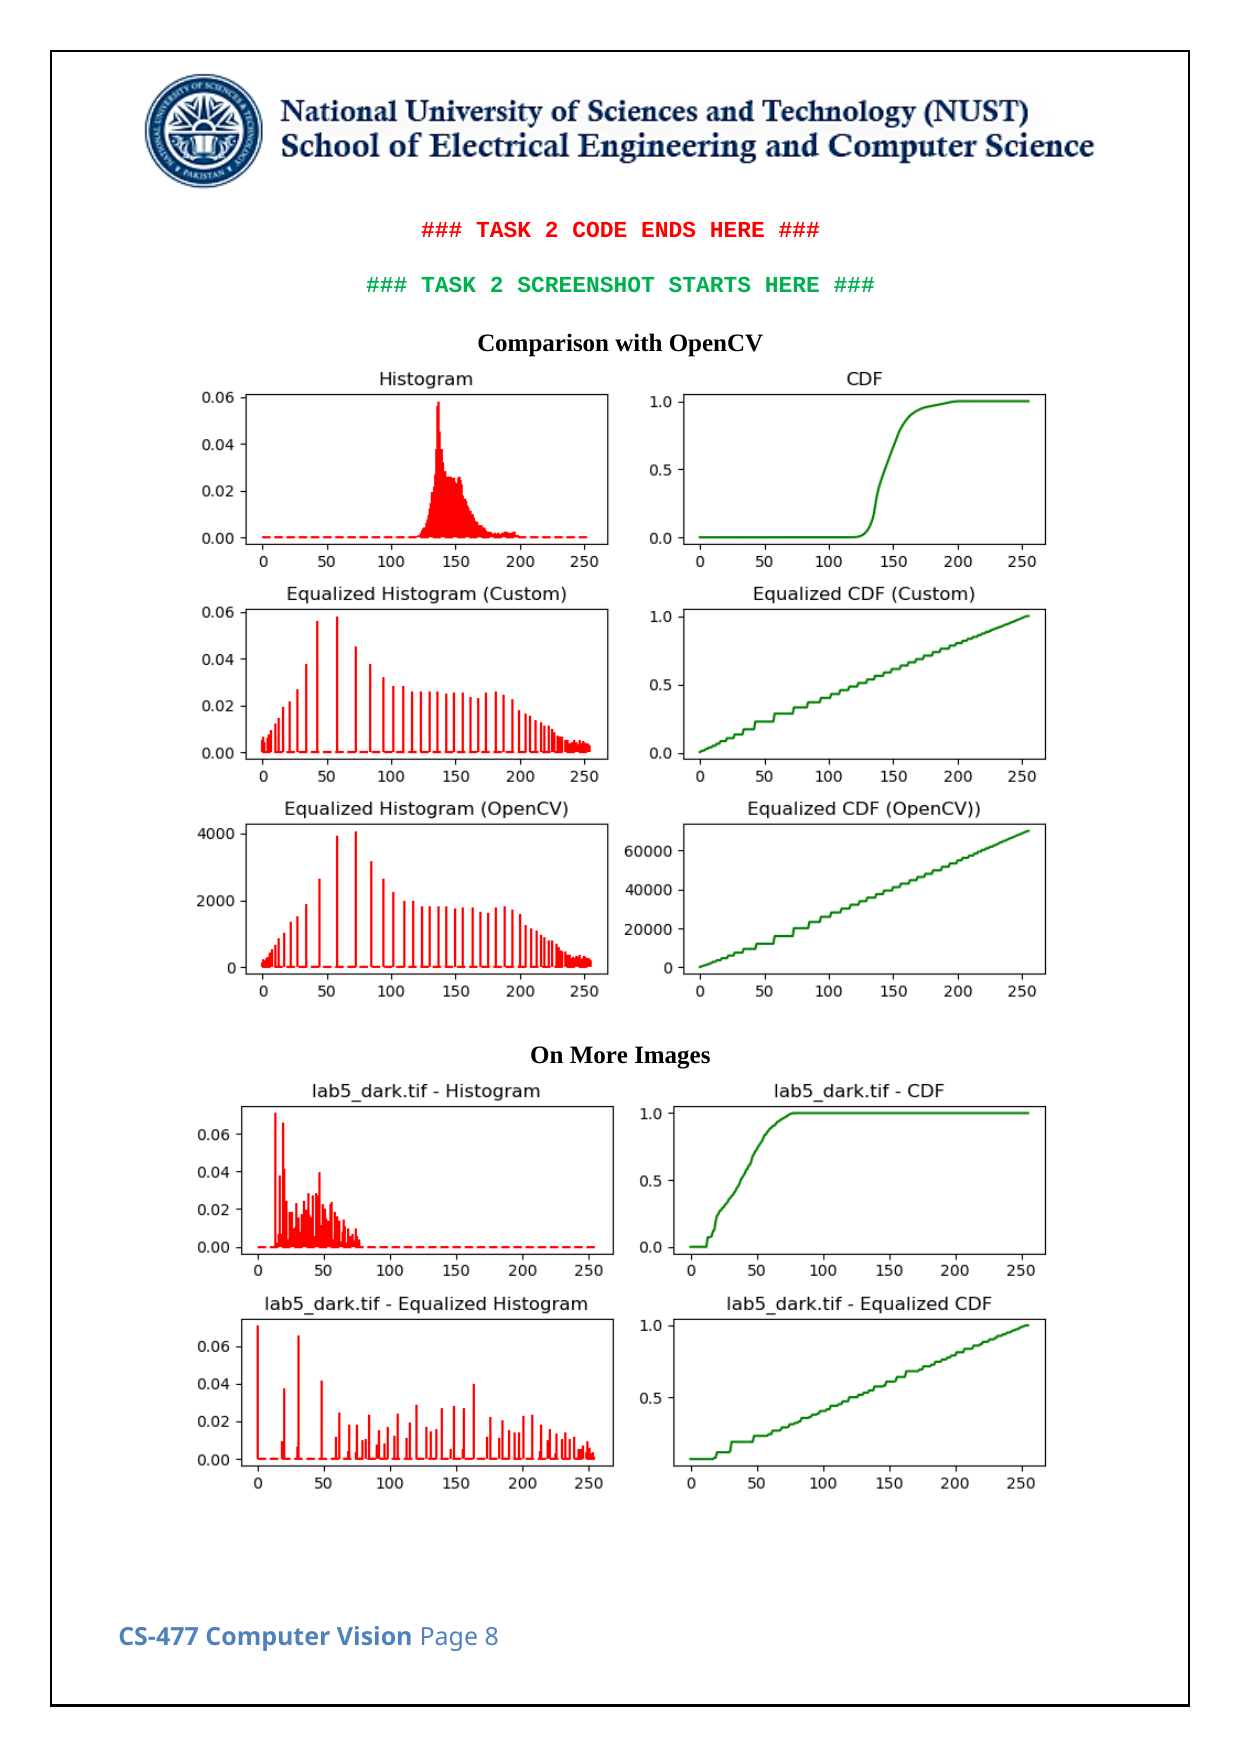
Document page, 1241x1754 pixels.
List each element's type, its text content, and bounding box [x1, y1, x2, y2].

text ### TASK 2 CODE ENDS HERE ### [118, 219, 1122, 245]
text Comparison with OpenCV [118, 328, 1122, 357]
text On More Images [118, 1040, 1122, 1069]
text ### TASK 2 SCREENSHOT STARTS HERE ### [118, 273, 1122, 299]
picture [185, 1073, 1055, 1503]
picture [185, 361, 1055, 1011]
picture [132, 68, 1108, 199]
